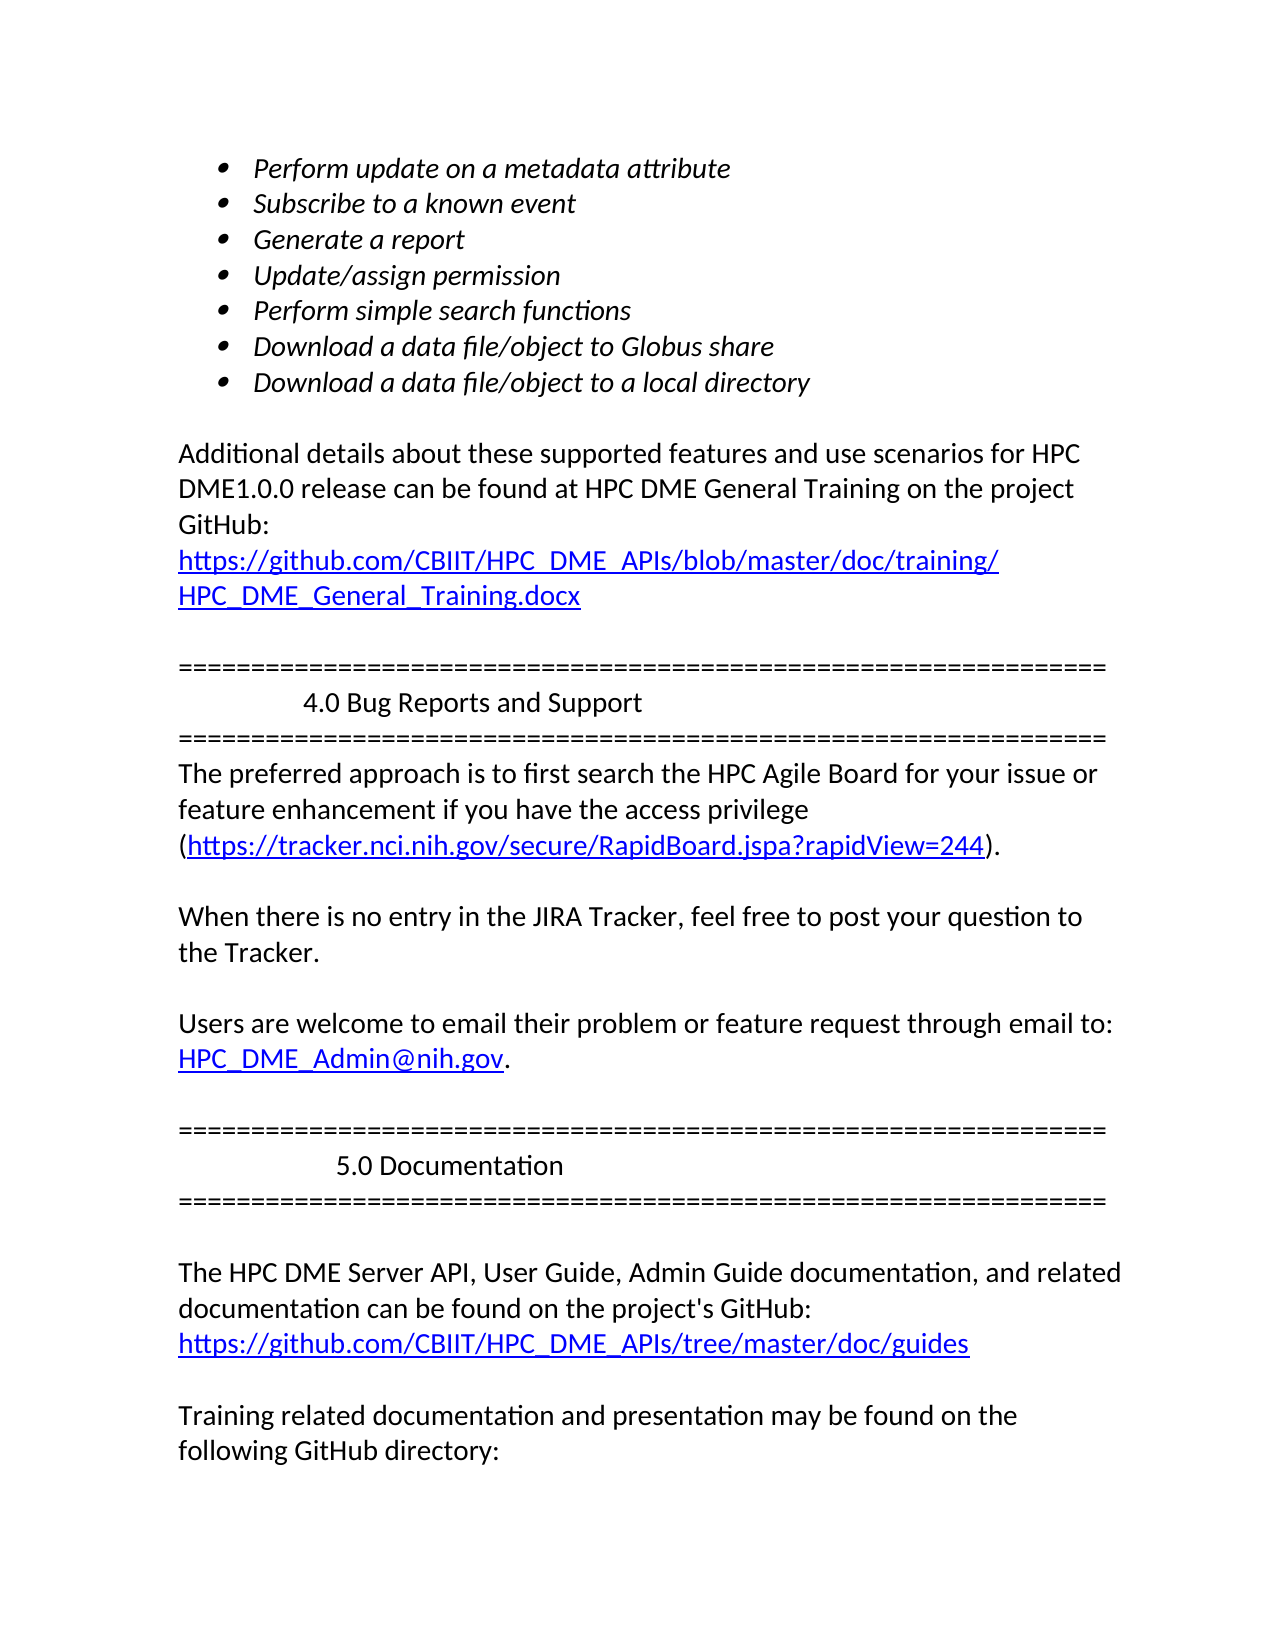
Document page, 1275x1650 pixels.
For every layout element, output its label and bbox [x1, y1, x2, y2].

table_header [178, 150, 1125, 1468]
